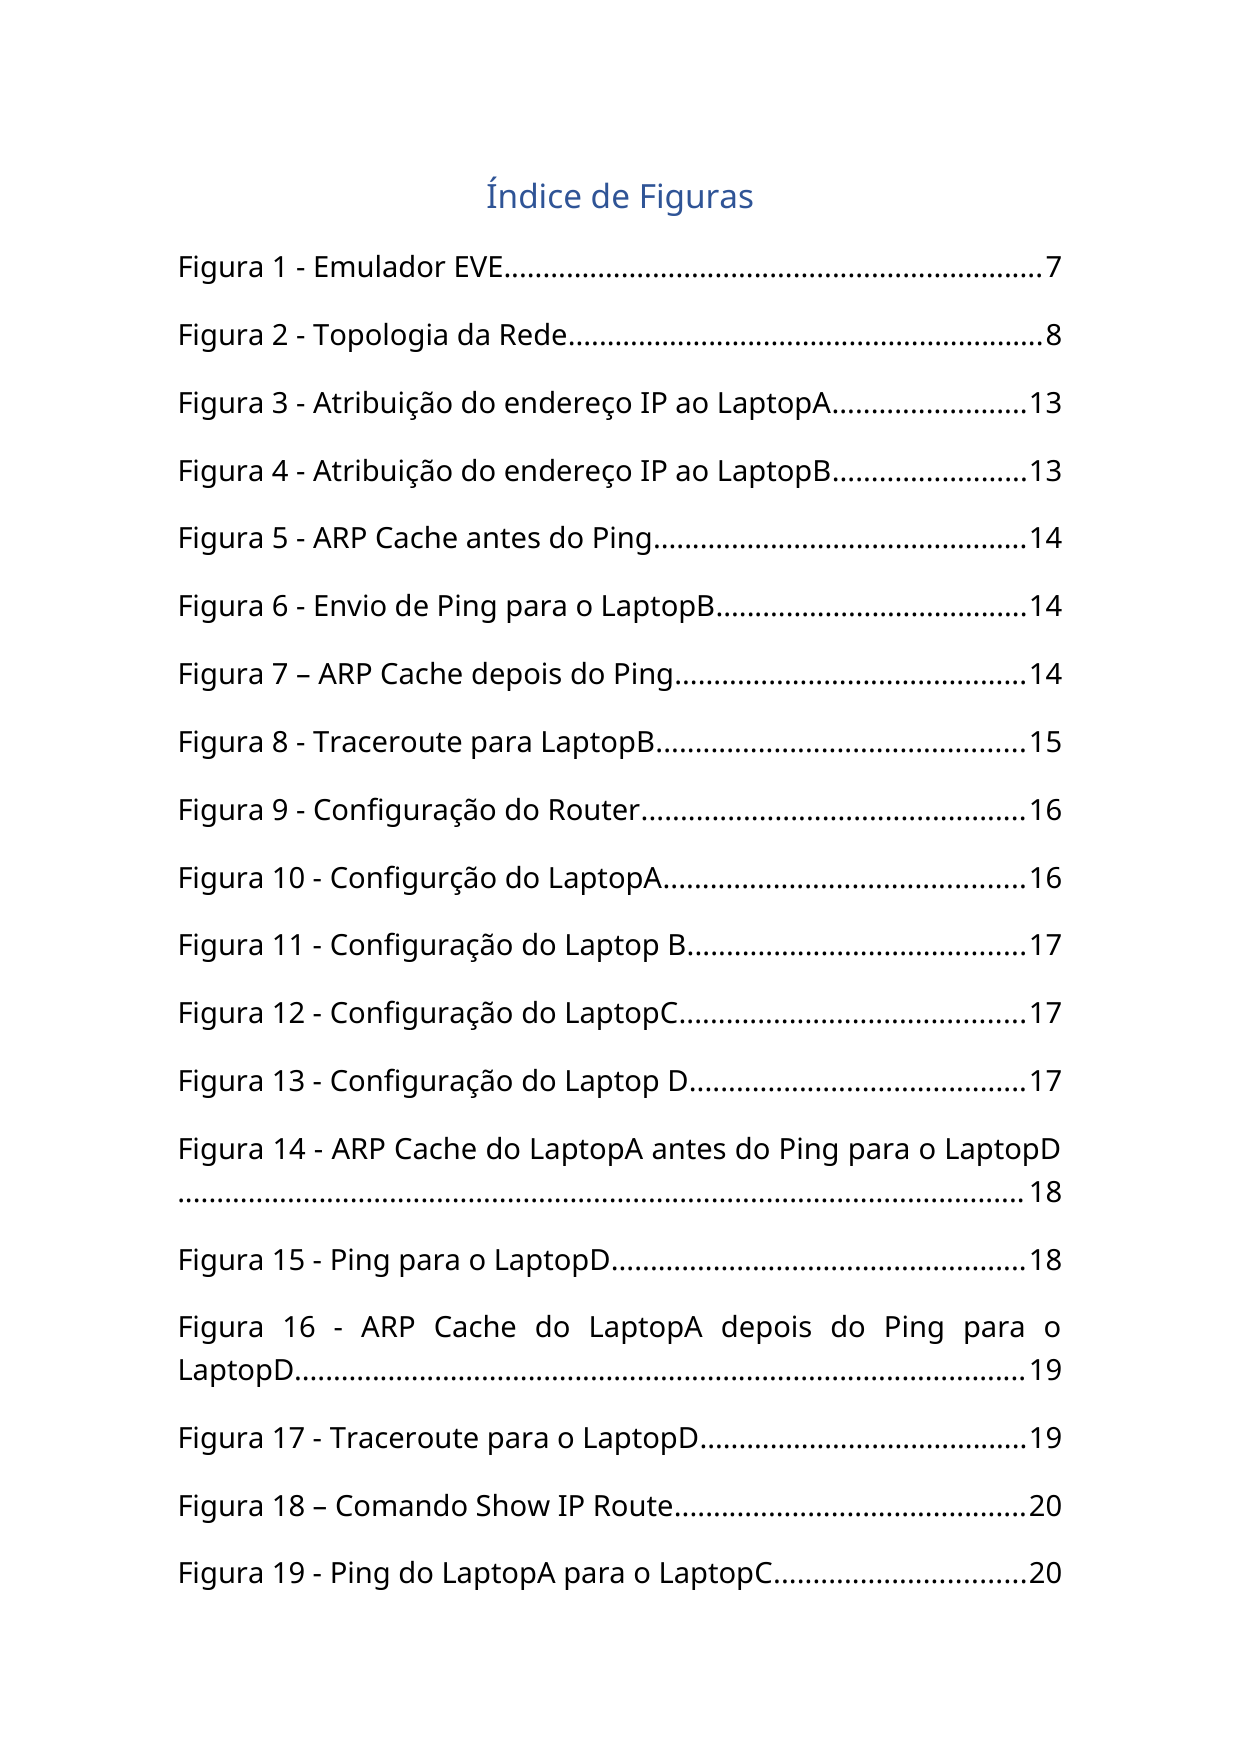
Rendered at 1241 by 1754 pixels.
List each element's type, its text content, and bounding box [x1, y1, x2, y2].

text Figura 1 - Emulador EVE 7 [177, 247, 1063, 286]
text Figura 16 - ARP Cache do LaptopA depois do Ping para o LaptopD 19 [177, 1307, 1063, 1389]
text Figura 6 - Envio de Ping para o LaptopB 14 [177, 586, 1063, 625]
text Figura 8 - Traceroute para LaptopB 15 [177, 721, 1063, 761]
text Figura 17 - Traceroute para o LaptopD 19 [177, 1417, 1063, 1457]
text Figura 5 - ARP Cache antes do Ping 14 [177, 518, 1063, 557]
text Figura 10 - Configurção do LaptopA 16 [177, 857, 1063, 897]
text Figura 3 - Atribuição do endereço IP ao LaptopA 13 [177, 382, 1063, 422]
text Figura 2 - Topologia da Rede 8 [177, 314, 1063, 354]
text Figura 12 - Configuração do LaptopC 17 [177, 992, 1063, 1032]
text Figura 7 – ARP Cache depois do Ping 14 [177, 653, 1063, 693]
subtitle Índice de Figuras [177, 173, 1063, 218]
text Figura 13 - Configuração do Laptop D 17 [177, 1060, 1063, 1100]
text Figura 9 - Configuração do Router 16 [177, 789, 1063, 829]
text Figura 19 - Ping do LaptopA para o LaptopC 20 [177, 1553, 1063, 1592]
text Figura 15 - Ping para o LaptopD 18 [177, 1239, 1063, 1278]
text Figura 14 - ARP Cache do LaptopA antes do Ping para o LaptopD 18 [177, 1128, 1063, 1211]
text Figura 18 – Comando Show IP Route 20 [177, 1485, 1063, 1525]
text Figura 4 - Atribuição do endereço IP ao LaptopB 13 [177, 450, 1063, 490]
text Figura 11 - Configuração do Laptop B 17 [177, 925, 1063, 964]
